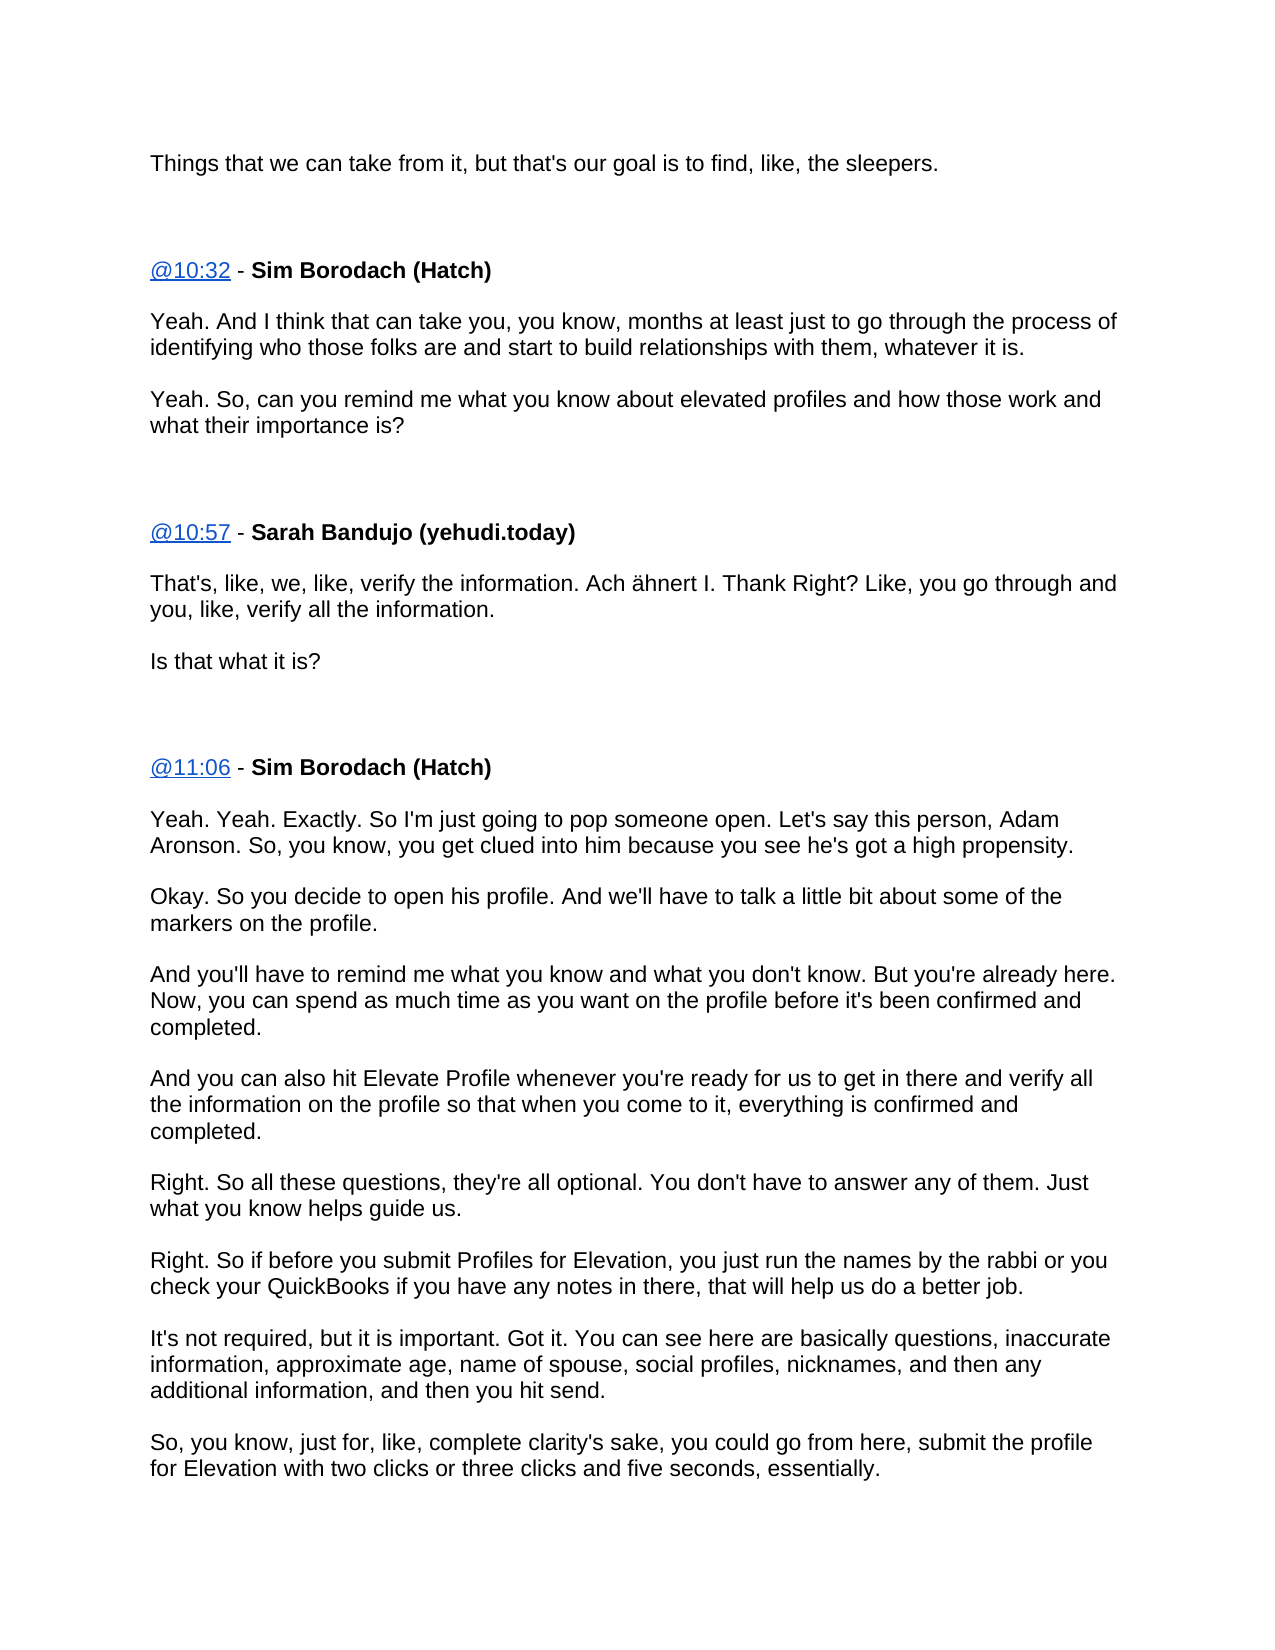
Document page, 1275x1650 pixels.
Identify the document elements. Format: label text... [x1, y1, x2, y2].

text Things that we can take from it, but that's our goal is to find, like, the sleepers. [150, 150, 1125, 176]
text That's, like, we, like, verify the information. Ach ähnert I. Thank Right? Like, you go through and you, like, verify all the information. [150, 570, 1125, 623]
text It's not required, but it is important. Got it. You can see here are basically questions, inaccurate information, approximate age, name of spouse, social profiles, nicknames, and then any additional information, and then you hit send. [150, 1324, 1125, 1403]
text Yeah. And I think that can take you, you know, months at least just to go through the process of identifying who those folks are and start to build relationships with them, whatever it is. [150, 308, 1125, 361]
text Right. So all these questions, they're all optional. You don't have to answer any of them. Just what you know helps guide us. [150, 1169, 1125, 1222]
text Right. So if before you submit Profiles for Elevation, you just run the names by the rabbi or you check your QuickBooks if you have any notes in there, that will help us do a better job. [150, 1247, 1125, 1299]
text @11:06 - Sim Borodach (Hatch) [150, 754, 1125, 781]
text So, you know, just for, like, complete clarity's sake, you could go from here, submit the profile for Elevation with two clicks or three clicks and five seconds, essentially. [150, 1428, 1125, 1481]
text Okay. So you decide to open his profile. And we'll have to talk a little bit about some of the markers on the profile. [150, 883, 1125, 936]
text @10:32 - Sim Borodach (Hatch) [150, 257, 1125, 283]
text Yeah. So, can you remind me what you know about elevated profiles and how those work and what their importance is? [150, 386, 1125, 438]
text And you can also hit Elevate Profile whenever you're ready for us to get in there and verify all the information on the profile so that when you come to it, everything is confirmed and completed. [150, 1065, 1125, 1144]
text Is that what it is? [150, 648, 1125, 674]
text And you'll have to remind me what you know and what you don't know. But you're already here. Now, you can spend as much time as you want on the profile before it's been confirmed and completed. [150, 961, 1125, 1040]
text @10:57 - Sarah Bandujo (yehudi.today) [150, 518, 1125, 545]
text Yeah. Yeah. Exactly. So I'm just going to pop someone open. Let's say this person, Adam Aronson. So, you know, you get clued into him because you see he's got a high propensity. [150, 806, 1125, 858]
